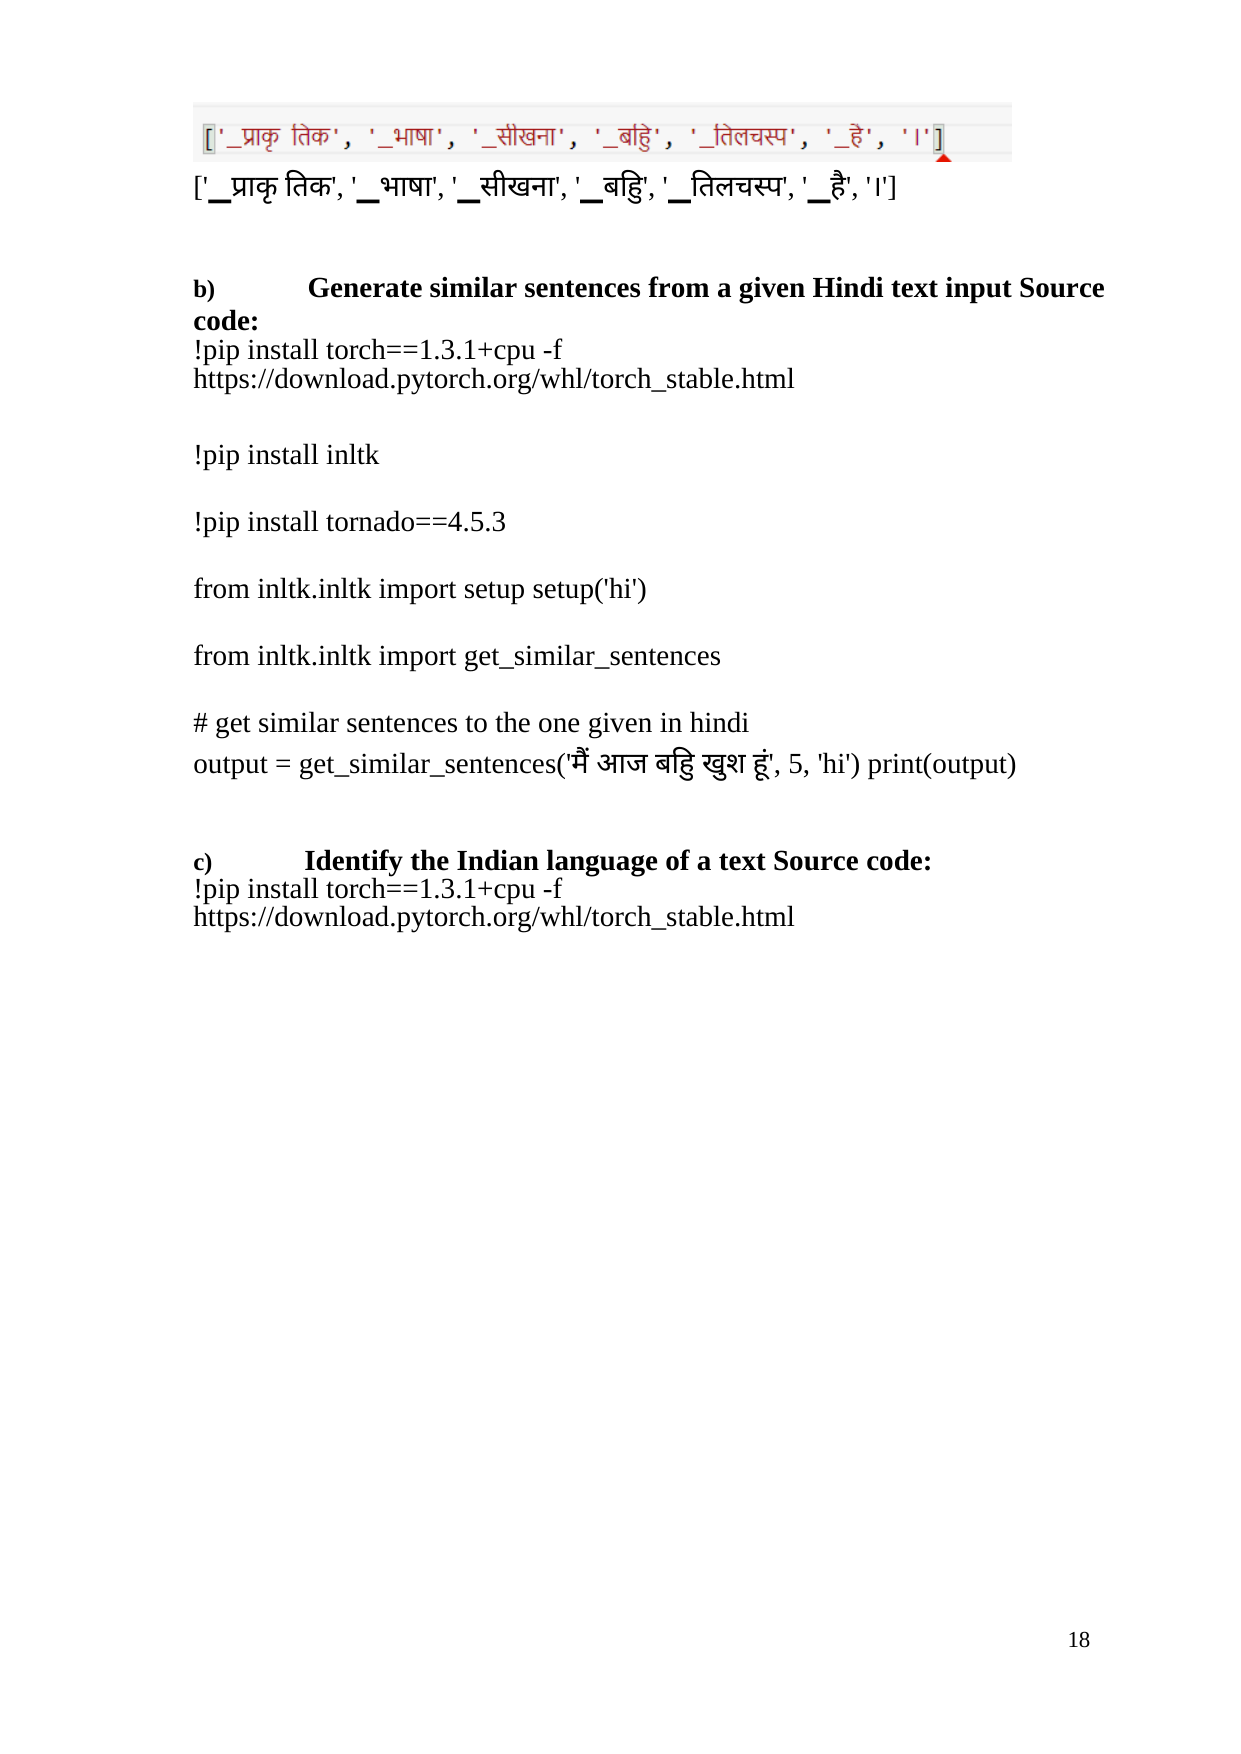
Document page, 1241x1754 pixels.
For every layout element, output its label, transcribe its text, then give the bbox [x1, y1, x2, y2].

text from inltk.inltk import setup setup('hi') [193, 571, 1165, 604]
subtitle Generate similar sentences from a given Hindi text input Source code: [193, 270, 1165, 337]
text !pip install torch==1.3.1+cpu -f https://download.pytorch.org/whl/torch_stable.html [193, 876, 1165, 933]
subtitle Identify the Indian language of a text Source code: [193, 843, 1165, 876]
text from inltk.inltk import get_similar_sentences [193, 638, 1165, 672]
picture [193, 102, 1012, 162]
text ['▁प्राकृ तिक', '▁भाषा', '▁सीखना', '▁बहुि', '▁तिलचस्प', '▁है', '।'] [193, 166, 1165, 205]
text # get similar sentences to the one given in hindi [193, 705, 1165, 739]
text !pip install inltk [193, 437, 1165, 470]
text output = get_similar_sentences('मैं आज बहुि खुश हूं', 5, 'hi') print(output) [193, 743, 1165, 782]
text !pip install tornado==4.5.3 [193, 504, 1165, 537]
text !pip install torch==1.3.1+cpu -f https://download.pytorch.org/whl/torch_stable.html [193, 337, 1165, 394]
